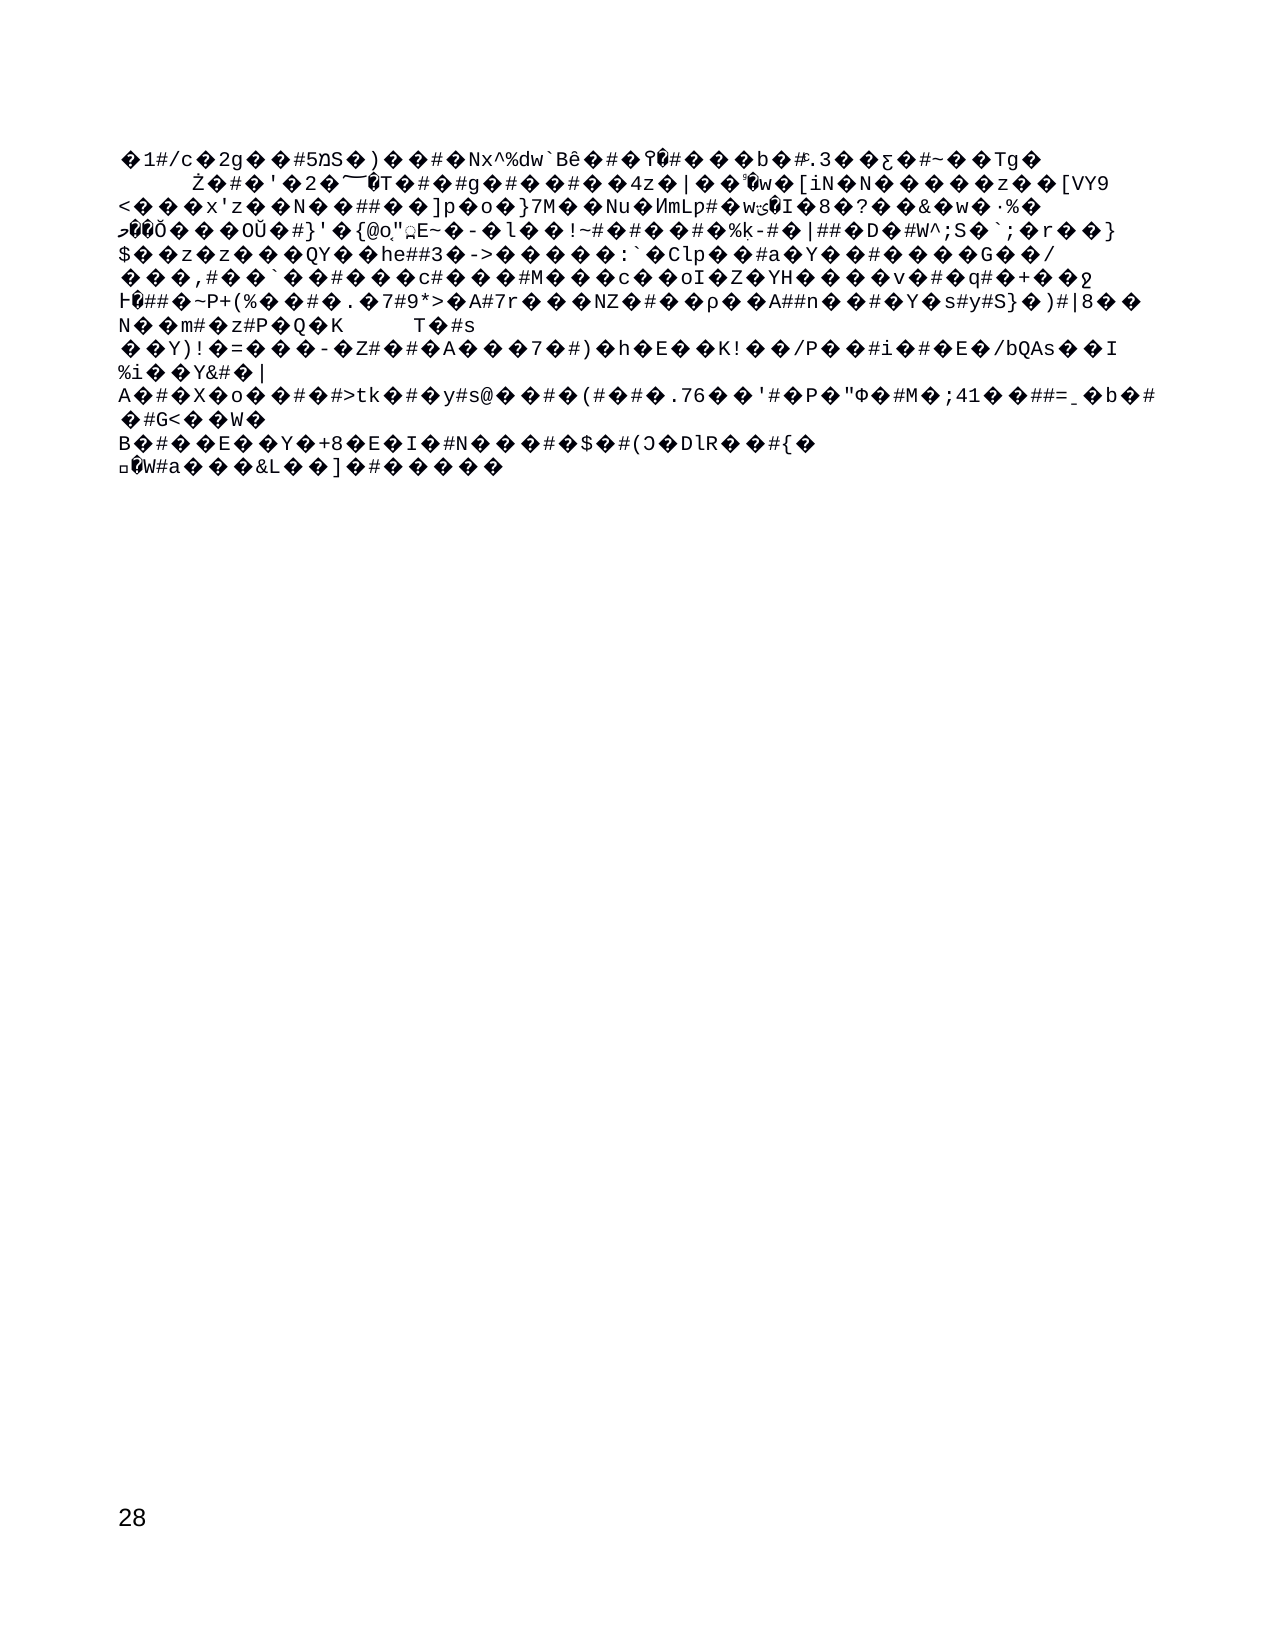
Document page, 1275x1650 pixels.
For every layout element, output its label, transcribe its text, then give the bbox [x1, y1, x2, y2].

text B�#��E��Y�+8�E�I�#N���#�$�#(Ɔ�DlR��#{�޵�W#a���&L��]�#����� [118, 433, 1157, 480]
text ��Y)!�=���-�Z#�#�A���7�#)�h�E��K!��/P��#i�#�E�/bQAs��I%i��Y&#�|A�#�X�o��#�#>tk�#�y#s@��#�(#�#�.76��'#�P�"Ф�#M�;41��##=ˍ�b�#�#G<��W� [118, 338, 1157, 433]
text �1#/c�2g��#מ5S�)��#�Nx^%dw`Bȇ�#�߉�#���b�#ͨ.3��ƹ�#~��Tg� Ż�#�'�2�؅�T�#�#g�#��#��4z�|��ۥ�w�[iN�N�����z��[VY9 [118, 149, 1157, 196]
text <���х'z��N��##��]p�o�}7M��Nu�ͶmLƿ#�wؾ�I�8�?��&�w�۰%�މ޻��Ŏ���OŬ�#}'�{@o͔"߽E~�-�l��!~#�#��#�%ִk-#�|##�D�#W^;S�`;�r��}$��z�z���QY��he##3�->�����:`�Clp��#a�Y��#����G��/���,#��`��#���c#���#M���c��oI�Z�YH����v�#�q#�+��ջ߅�##�~P+(%��#�.�7#9*>�A#7r���NZ�#��ρ��A##n��#�Y�s#y#S}�)#|8�� N��m#�z#P�Q�K T�#s [118, 196, 1157, 338]
